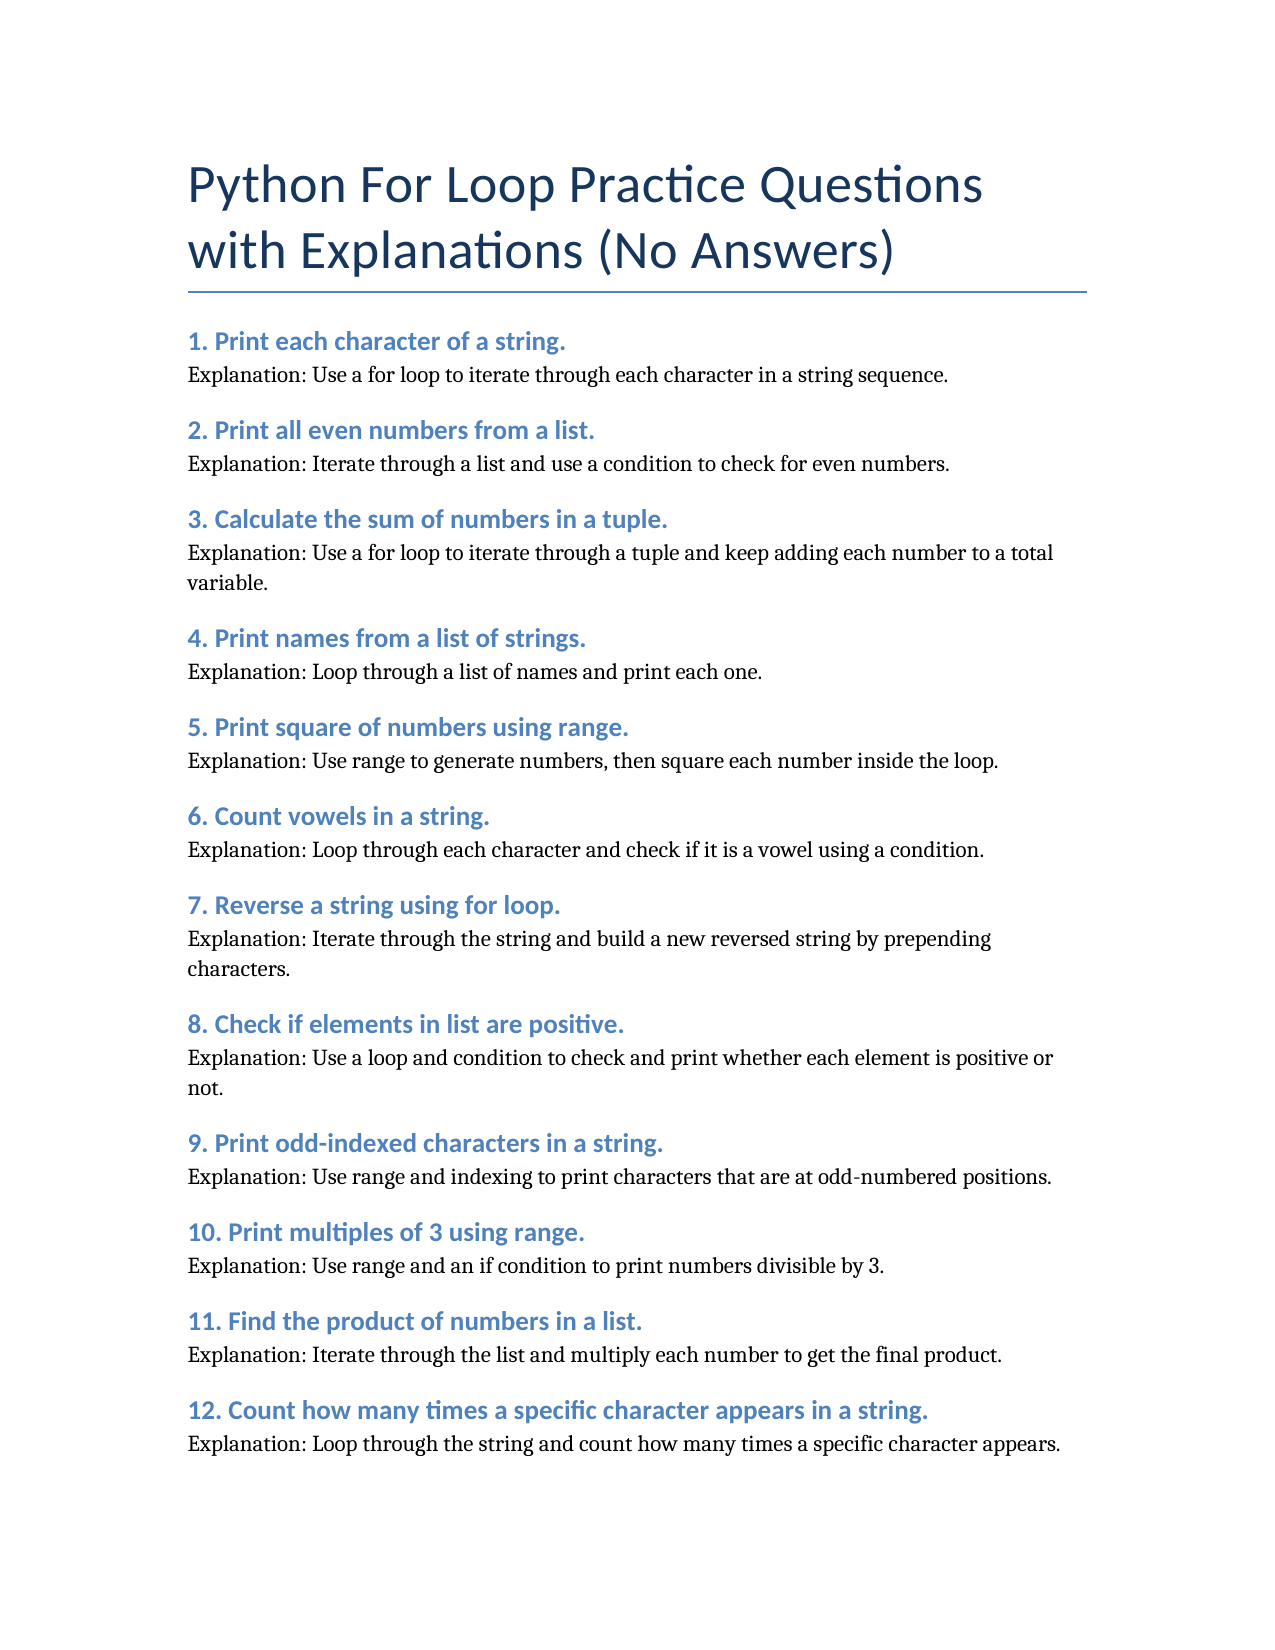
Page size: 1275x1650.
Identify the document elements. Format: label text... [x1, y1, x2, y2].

subtitle 10. Print multiples of 3 using range. [187, 1215, 1087, 1248]
text Explanation: Loop through a list of names and print each one. [187, 659, 1087, 685]
text Explanation: Use a loop and condition to check and print whether each element is positive or not. [187, 1045, 1087, 1102]
subtitle 9. Print odd-indexed characters in a string. [187, 1126, 1087, 1159]
text Explanation: Use range to generate numbers, then square each number inside the loop. [187, 748, 1087, 774]
text Explanation: Iterate through the string and build a new reversed string by prepending characters. [187, 926, 1087, 982]
subtitle 2. Print all even numbers from a list. [187, 413, 1087, 446]
subtitle 11. Find the product of numbers in a list. [187, 1304, 1087, 1337]
subtitle 5. Print square of numbers using range. [187, 710, 1087, 743]
text Explanation: Use a for loop to iterate through a tuple and keep adding each number to a total variable. [187, 540, 1087, 596]
text Explanation: Iterate through the list and multiply each number to get the final product. [187, 1342, 1087, 1368]
text Explanation: Use range and indexing to print characters that are at odd-numbered positions. [187, 1164, 1087, 1191]
text Explanation: Iterate through a list and use a condition to check for even numbers. [187, 451, 1087, 477]
subtitle 6. Count vowels in a string. [187, 799, 1087, 832]
subtitle 3. Calculate the sum of numbers in a tuple. [187, 502, 1087, 535]
subtitle 1. Print each character of a string. [187, 324, 1087, 357]
subtitle 4. Print names from a list of strings. [187, 621, 1087, 654]
text Explanation: Loop through the string and count how many times a specific character appears. [187, 1431, 1087, 1457]
subtitle 8. Check if elements in list are positive. [187, 1007, 1087, 1040]
text Explanation: Loop through each character and check if it is a vowel using a condition. [187, 837, 1087, 863]
text Explanation: Use range and an if condition to print numbers divisible by 3. [187, 1253, 1087, 1279]
subtitle 12. Count how many times a specific character appears in a string. [187, 1393, 1087, 1426]
title Python For Loop Practice Questions with Explanations (No Answers) [187, 150, 1087, 293]
subtitle 7. Reverse a string using for loop. [187, 888, 1087, 921]
text Explanation: Use a for loop to iterate through each character in a string sequence. [187, 362, 1087, 388]
